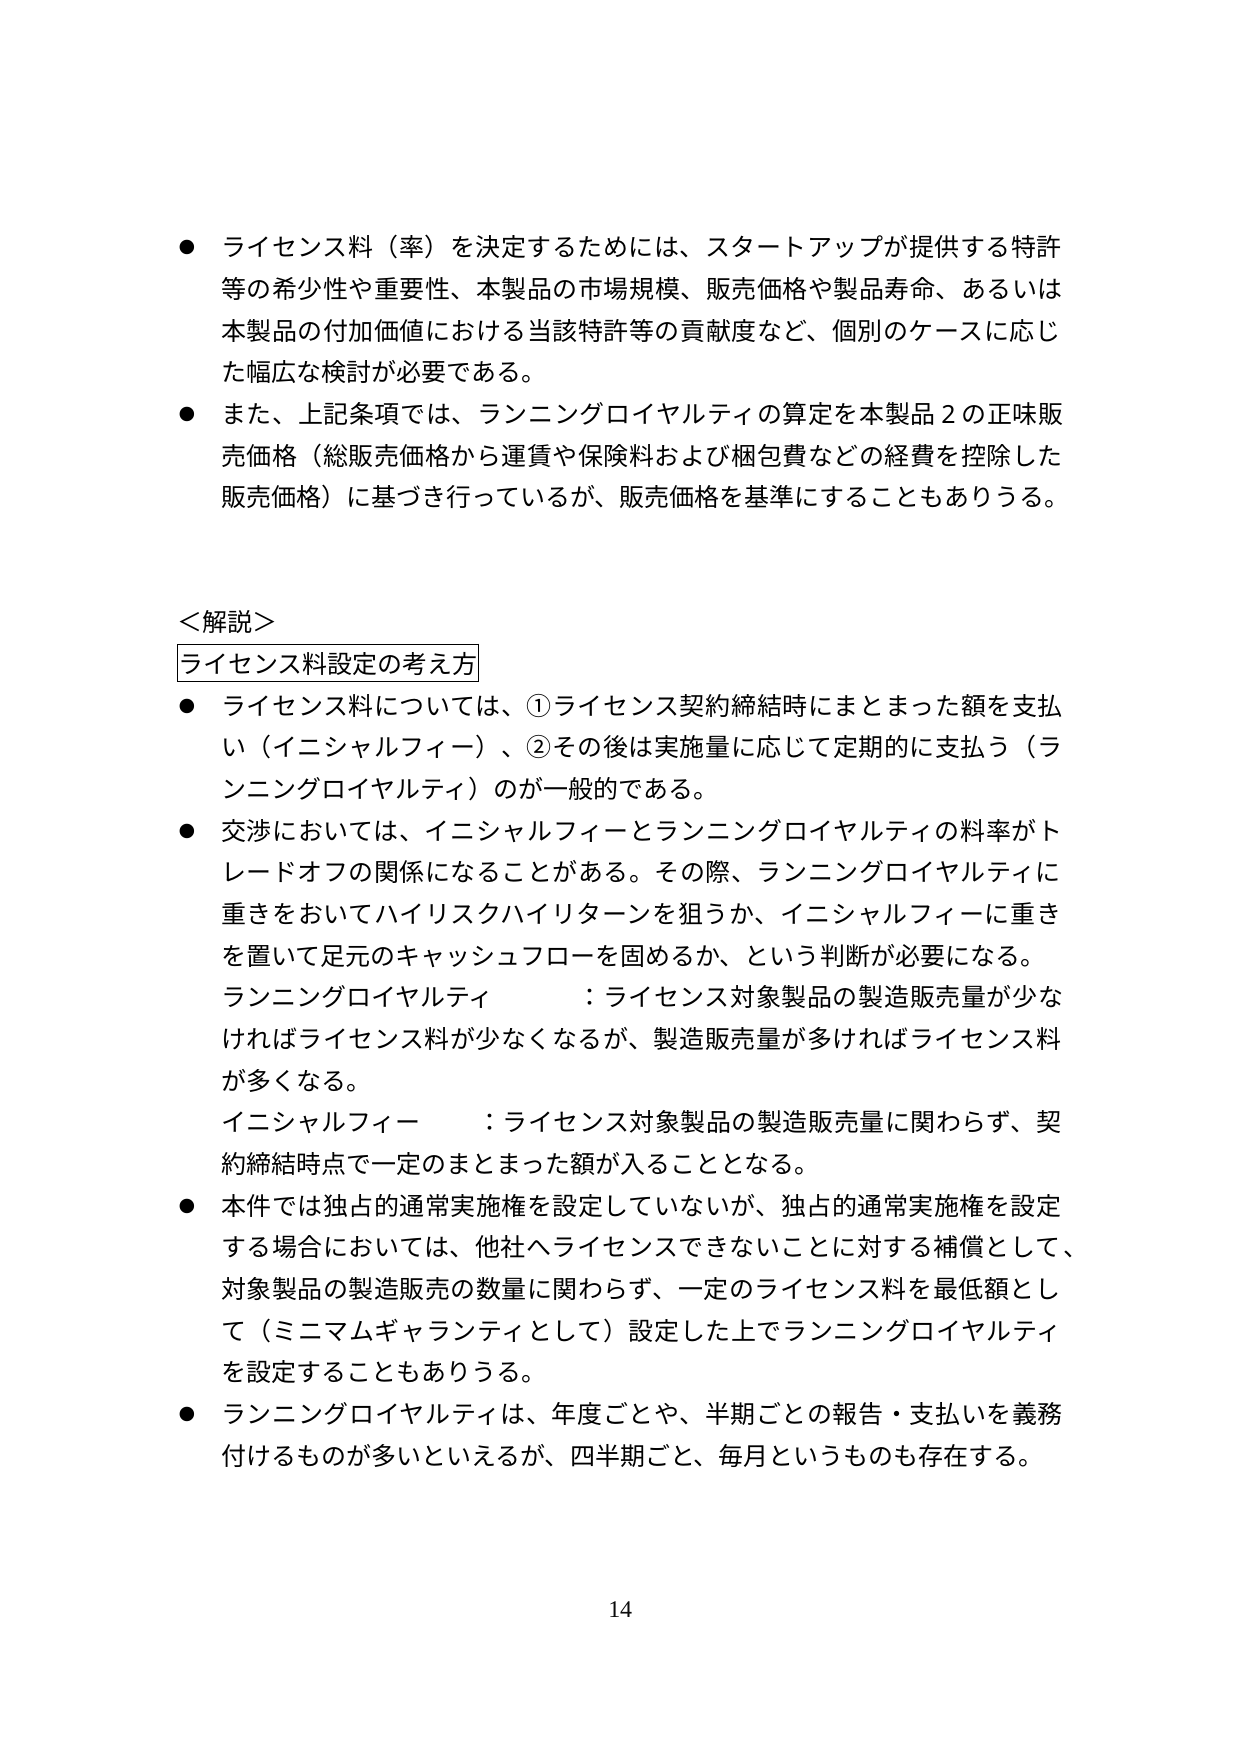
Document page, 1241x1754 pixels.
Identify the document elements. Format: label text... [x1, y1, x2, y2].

list ランニングロイヤルティ ：ライセンス対象製品の製造販売量が少なければライセンス料が少なくなるが、製造販売量が多ければライセンス料が多くなる。 [221, 975, 1063, 1100]
list イニシャルフィー ：ライセンス対象製品の製造販売量に関わらず、契約締結時点で一定のまとまった額が入ることとなる。 [221, 1100, 1063, 1183]
list また、上記条項では、ランニングロイヤルティの算定を本製品2の正味販売価格（総販売価格から運賃や保険料および梱包費などの経費を控除した販売価格）に基づき行っているが、販売価格を基準にすることもありうる。 [177, 392, 1063, 517]
text ライセンス料設定の考え方 [177, 642, 1063, 683]
list ランニングロイヤルティは、年度ごとや、半期ごとの報告・支払いを義務付けるものが多いといえるが、四半期ごと、毎月というものも存在する。 [177, 1392, 1063, 1475]
list 本件では独占的通常実施権を設定していないが、独占的通常実施権を設定する場合においては、他社へライセンスできないことに対する補償として、対象製品の製造販売の数量に関わらず、一定のライセンス料を最低額として（ミニマムギャランティとして）設定した上でランニングロイヤルティを設定することもありうる。 [177, 1183, 1063, 1392]
text ＜解説＞ [177, 600, 1063, 642]
list ライセンス料（率）を決定するためには、スタートアップが提供する特許等の希少性や重要性、本製品の市場規模、販売価格や製品寿命、あるいは本製品の付加価値における当該特許等の貢献度など、個別のケースに応じた幅広な検討が必要である。 [177, 225, 1063, 392]
list ライセンス料については、①ライセンス契約締結時にまとまった額を支払い（イニシャルフィー）、②その後は実施量に応じて定期的に支払う（ランニングロイヤルティ）のが一般的である。 [177, 683, 1063, 808]
list 交渉においては、イニシャルフィーとランニングロイヤルティの料率がトレードオフの関係になることがある。その際、ランニングロイヤルティに重きをおいてハイリスクハイリターンを狙うか、イニシャルフィーに重きを置いて足元のキャッシュフローを固めるか、という判断が必要になる。 [177, 808, 1063, 975]
